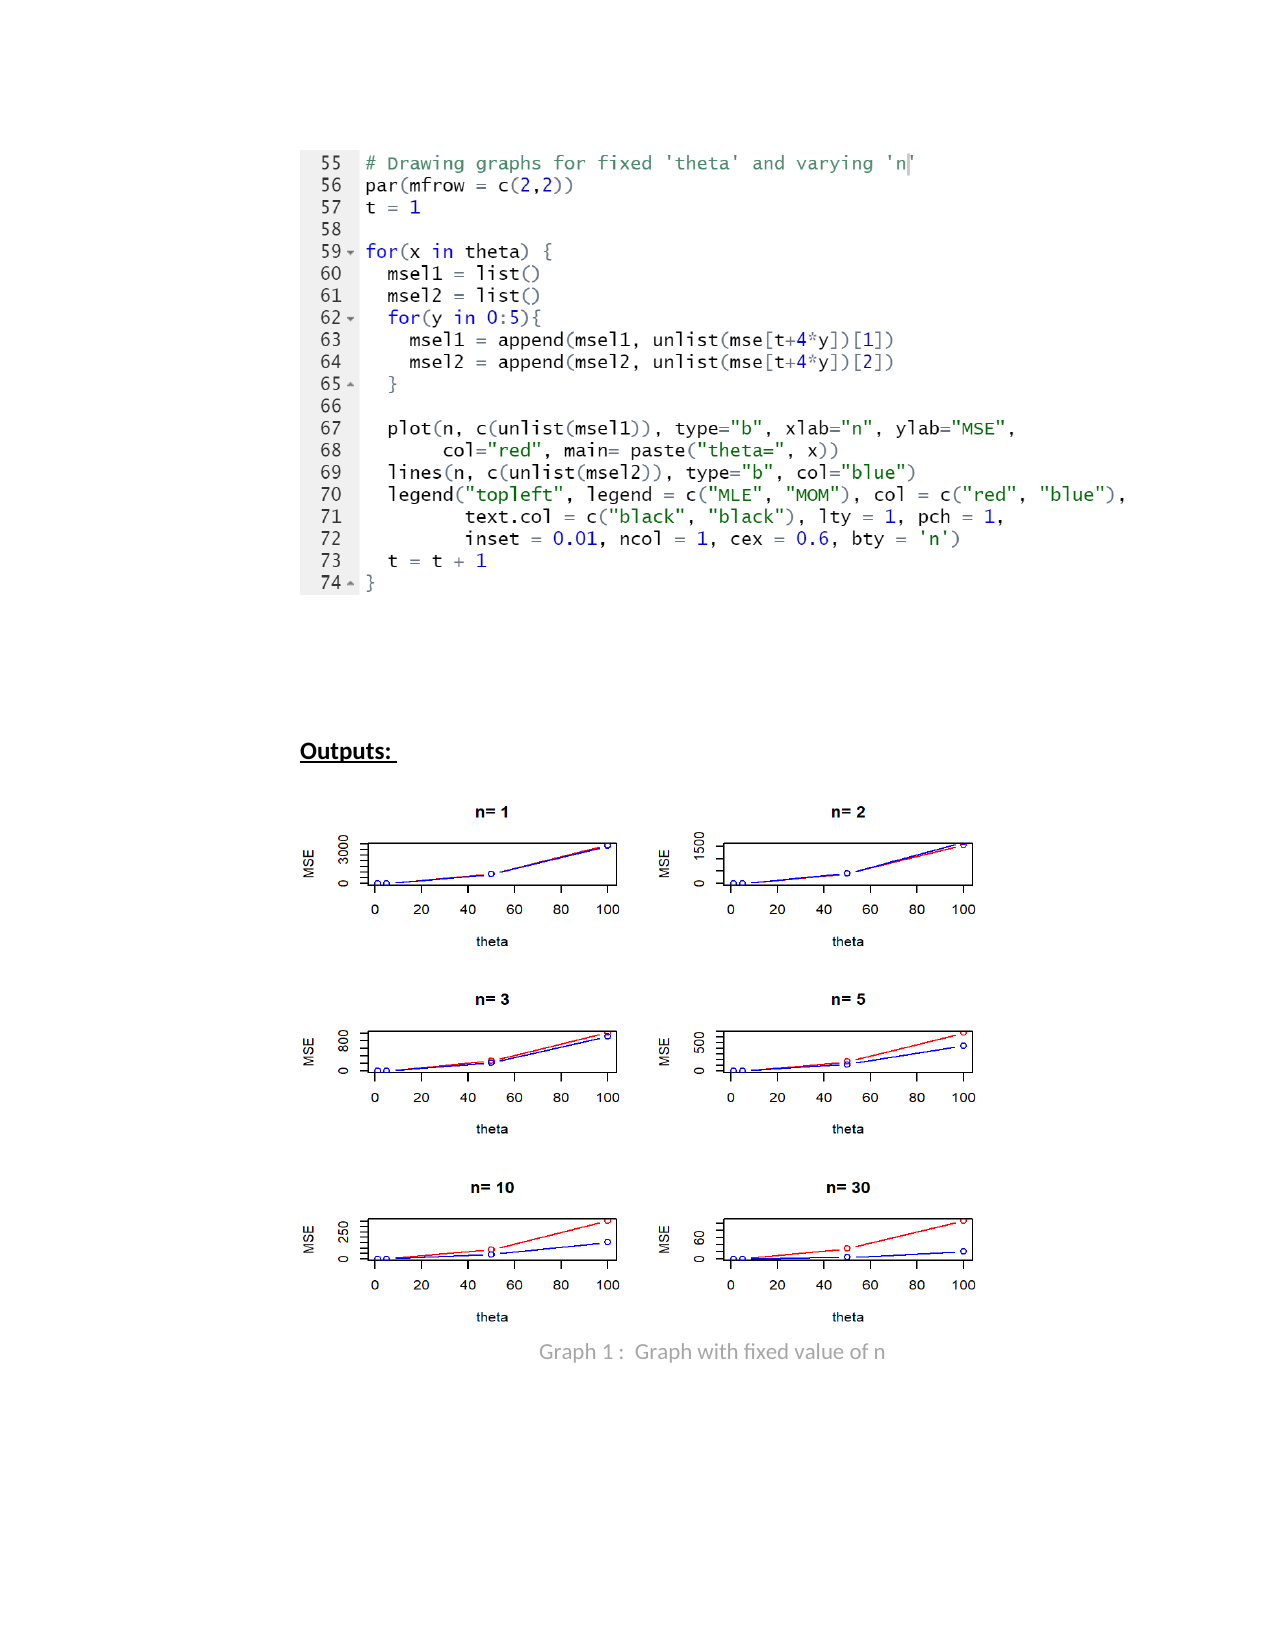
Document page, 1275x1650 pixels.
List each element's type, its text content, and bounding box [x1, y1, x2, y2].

picture [300, 150, 1153, 595]
text Outputs: [300, 735, 1125, 766]
text Graph 1 : Graph with fixed value of n [225, 1337, 1125, 1365]
picture [300, 792, 996, 1332]
